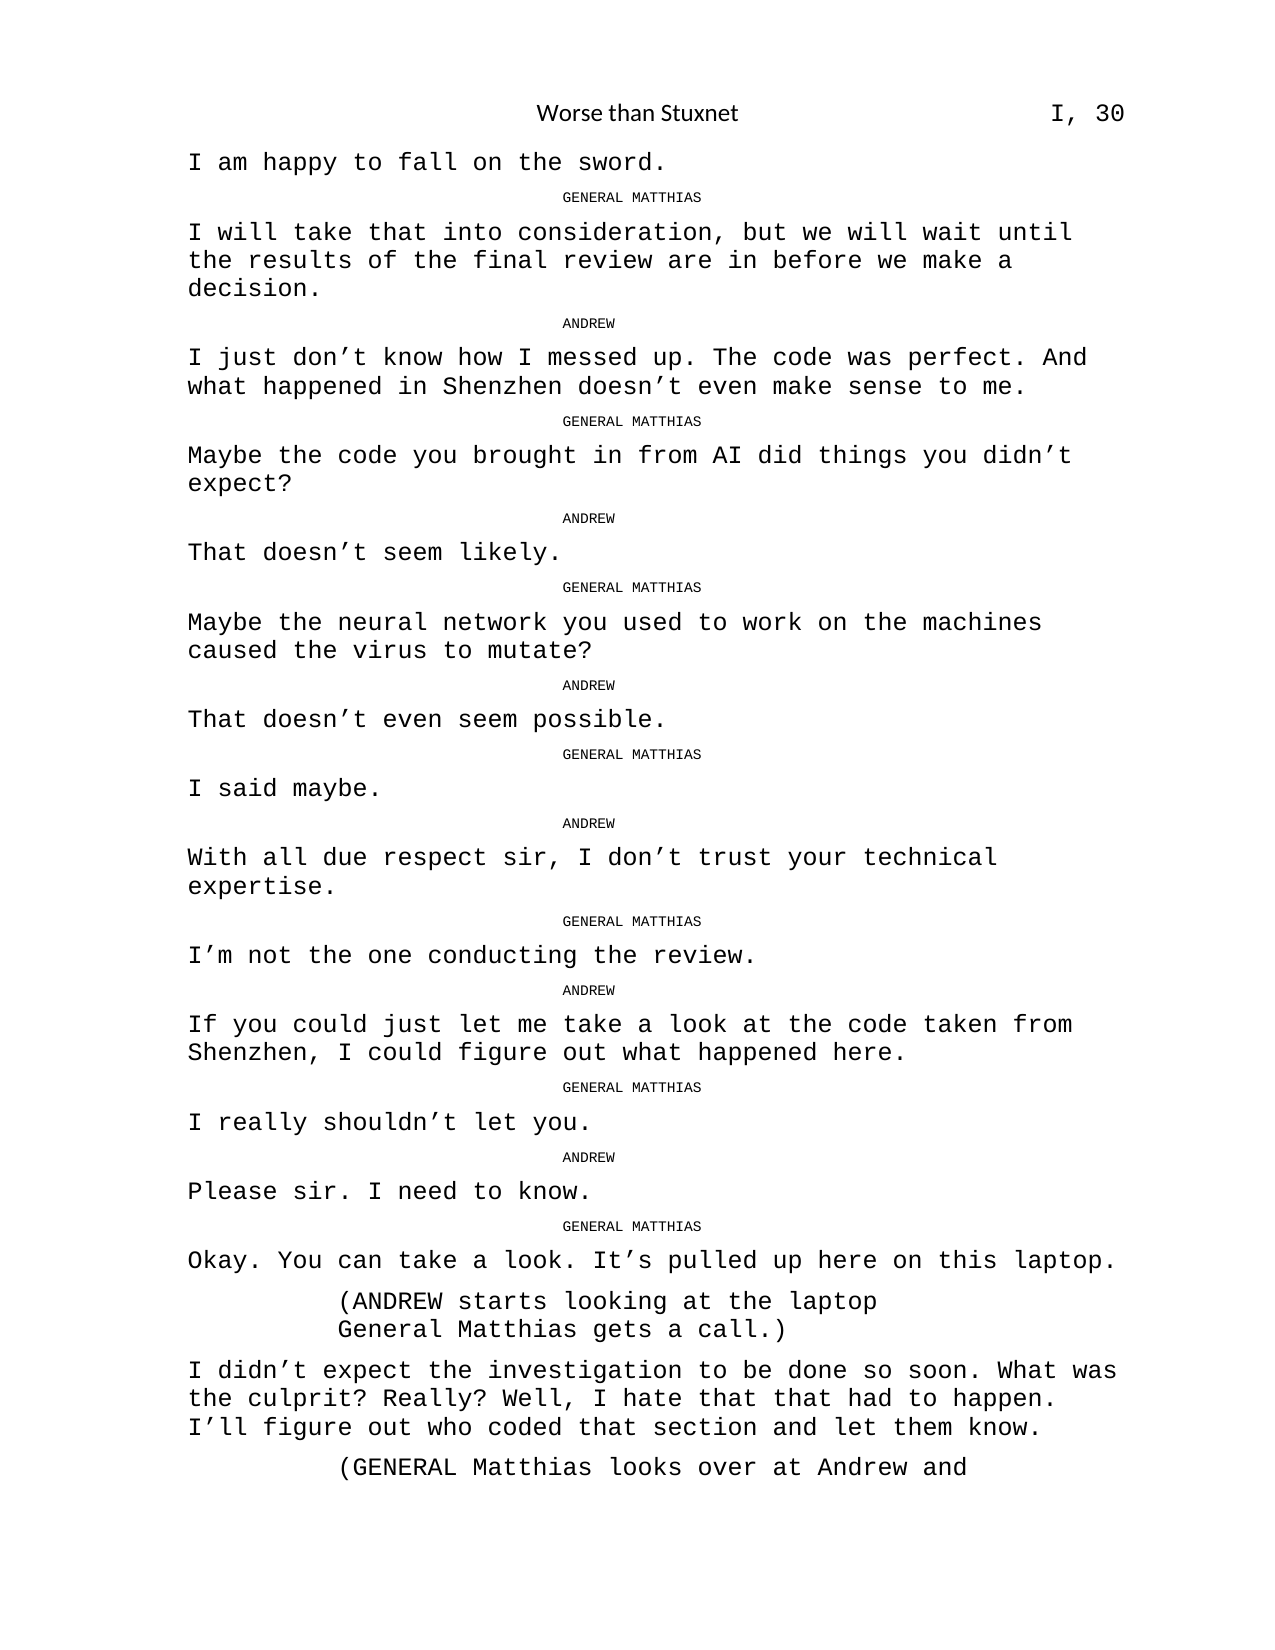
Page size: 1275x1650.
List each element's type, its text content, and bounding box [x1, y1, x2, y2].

text general matthias [562, 191, 1125, 219]
text Maybe the code you brought in from AI did things you didn’t expect? [187, 442, 1125, 499]
text That doesn’t even seem possible. [187, 707, 1125, 735]
text I will take that into consideration, but we will wait until the results of the final review are in before we make a decision. [187, 219, 1125, 304]
text general matthias [562, 1219, 1125, 1247]
text general matthias [562, 581, 1125, 609]
text andrew [562, 678, 1125, 707]
text andrew [562, 983, 1125, 1012]
text I didn’t expect the investigation to be done so soon. What was the culprit? Really? Well, I hate that that had to happen. I’ll figure out who coded that section and let them know. [187, 1357, 1125, 1442]
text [337, 1455, 975, 1483]
text andrew [562, 817, 1125, 845]
text (ANDREW starts looking at the laptop General Matthias gets a call.) [337, 1288, 975, 1345]
text andrew [562, 317, 1125, 345]
text I’m not the one conducting the review. [187, 942, 1125, 971]
text Please sir. I need to know. [187, 1178, 1125, 1207]
text Maybe the neural network you used to work on the machines caused the virus to mutate? [187, 609, 1125, 666]
text If you could just let me take a look at the code taken from Shenzhen, I could figure out what happened here. [187, 1012, 1125, 1068]
text I just don’t know how I messed up. The code was perfect. And what happened in Shenzhen doesn’t even make sense to me. [187, 345, 1125, 402]
text general matthias [562, 914, 1125, 942]
text general matthias [562, 414, 1125, 442]
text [187, 150, 1125, 178]
text Okay. You can take a look. It’s pulled up here on this laptop. [187, 1247, 1125, 1276]
text andrew [562, 1150, 1125, 1178]
text I really shouldn’t let you. [187, 1109, 1125, 1137]
text general matthias [562, 1081, 1125, 1109]
text andrew [562, 512, 1125, 540]
text I said maybe. [187, 776, 1125, 804]
text general matthias [562, 747, 1125, 776]
text That doesn’t seem likely. [187, 540, 1125, 568]
text With all due respect sir, I don’t trust your technical expertise. [187, 845, 1125, 902]
